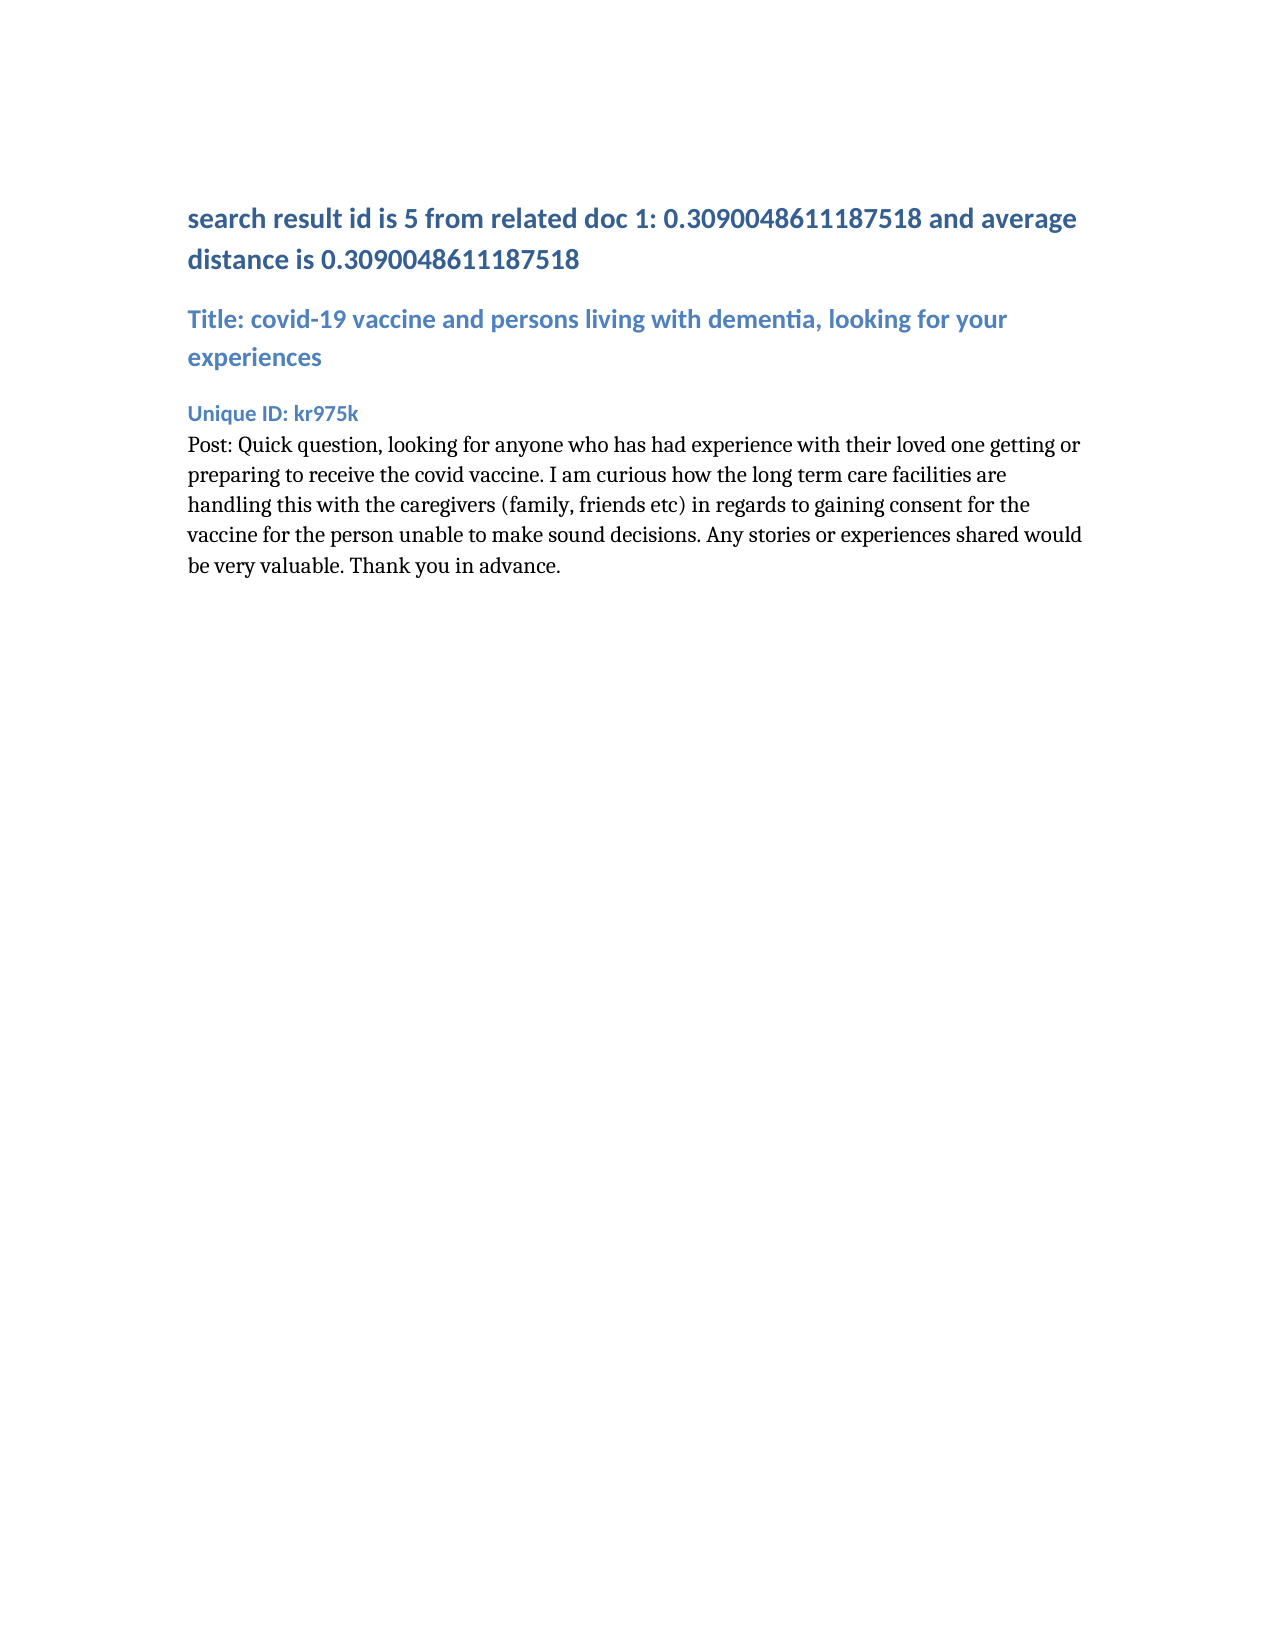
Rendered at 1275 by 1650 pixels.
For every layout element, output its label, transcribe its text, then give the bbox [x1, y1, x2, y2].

text Post: Quick question, looking for anyone who has had experience with their loved one getting or preparing to receive the covid vaccine. I am curious how the long term care facilities are handling this with the caregivers (family, friends etc) in regards to gaining consent for the vaccine for the person unable to make sound decisions. Any stories or experiences shared would be very valuable. Thank you in advance. [187, 432, 1087, 579]
subtitle search result id is 5 from related doc 1: 0.3090048611187518 and average distance is 0.3090048611187518 [187, 200, 1087, 277]
subtitle Unique ID: kr975k [187, 399, 1087, 427]
subtitle Title: covid-19 vaccine and persons living with dementia, looking for your experiences [187, 303, 1087, 374]
